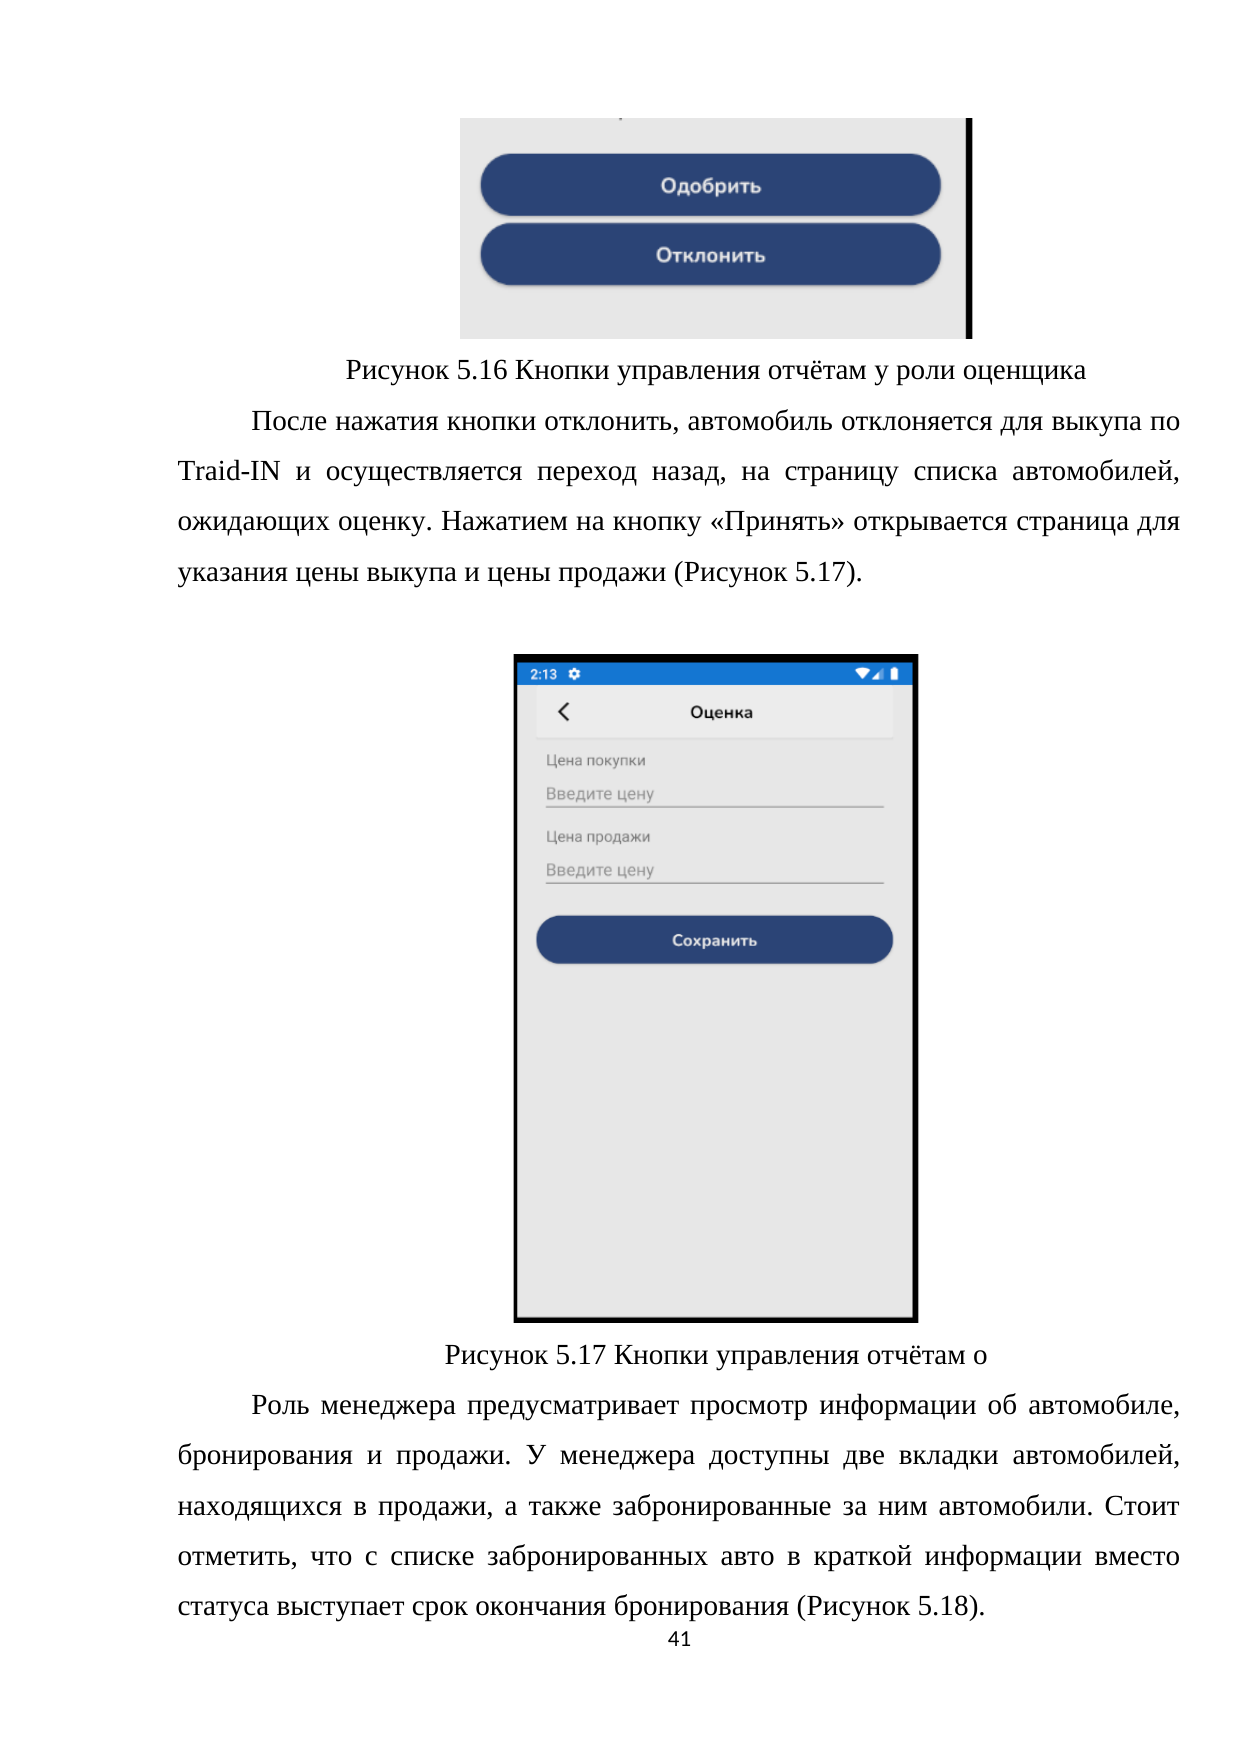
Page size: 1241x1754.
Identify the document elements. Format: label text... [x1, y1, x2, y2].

picture [513, 654, 919, 1323]
text Рисунок 5.16 Кнопки управления отчётам у роли оценщика [177, 352, 1181, 386]
text Роль менеджера предусматривает просмотр информации об автомобиле, бронирования и продажи. У менеджера доступны две вкладки автомобилей, находящихся в продажи, а также забронированные за ним автомобили. Стоит отметить, что с списке забронированных авто в краткой информации вместо статуса выступает срок окончания бронирования (Рисунок 5.18). [177, 1387, 1181, 1622]
text После нажатия кнопки отклонить, автомобиль отклоняется для выкупа по Traid-IN и осуществляется переход назад, на страницу списка автомобилей, ожидающих оценку. Нажатием на кнопку «Принять» открывается страница для указания цены выкупа и цены продажи (Рисунок 5.17). [177, 403, 1181, 587]
text Рисунок 5.17 Кнопки управления отчётам о [177, 1337, 1181, 1370]
picture [460, 118, 973, 339]
